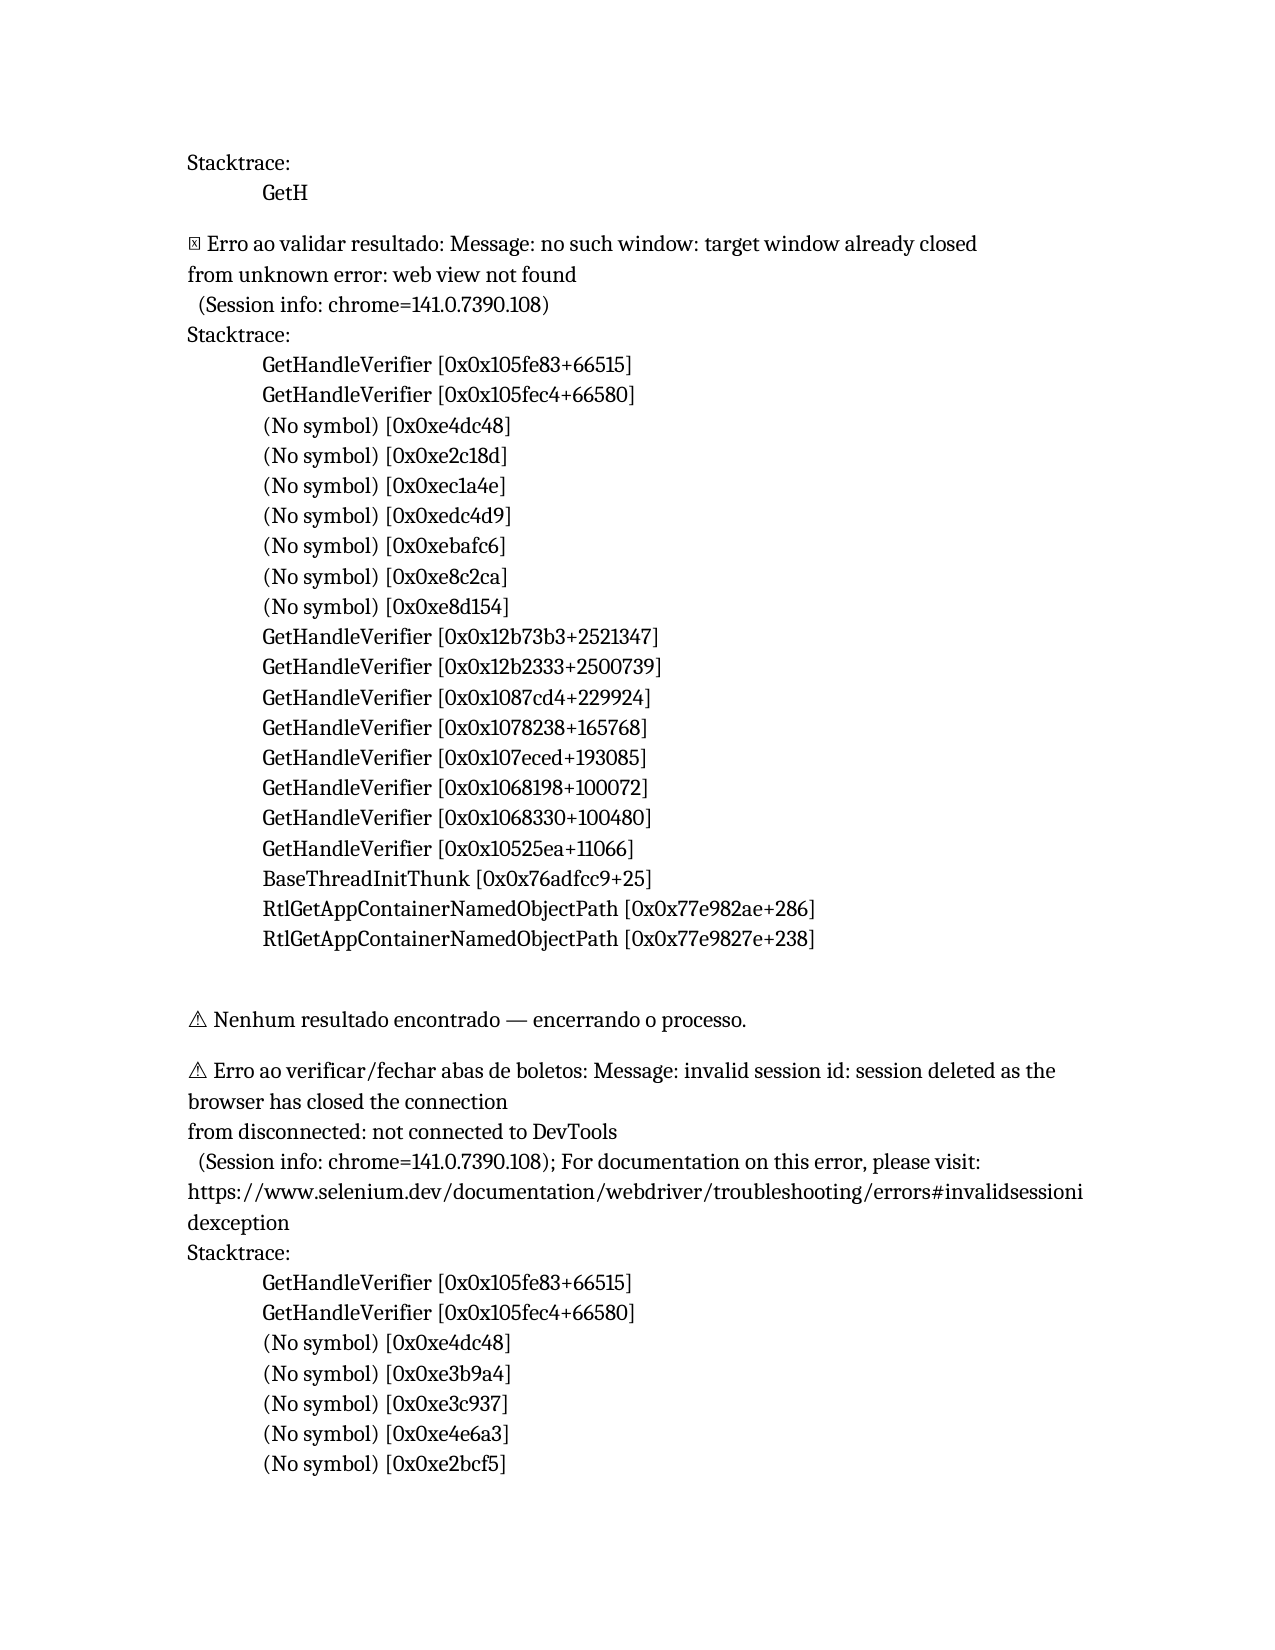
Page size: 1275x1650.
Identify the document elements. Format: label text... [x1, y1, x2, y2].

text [187, 150, 1087, 207]
text ⚠️ Nenhum resultado encontrado — encerrando o processo. [187, 1007, 1087, 1034]
text ❌ Erro ao validar resultado: Message: no such window: target window already closed from unknown error: web view not found (Session info: chrome=141.0.7390.108) Stacktrace: GetHandleVerifier [0x0x105fe83+66515] GetHandleVerifier [0x0x105fec4+66580] (No symbol) [0x0xe4dc48] (No symbol) [0x0xe2c18d] (No symbol) [0x0xec1a4e] (No symbol) [0x0xedc4d9] (No symbol) [0x0xebafc6] (No symbol) [0x0xe8c2ca] (No symbol) [0x0xe8d154] GetHandleVerifier [0x0x12b73b3+2521347] GetHandleVerifier [0x0x12b2333+2500739] GetHandleVerifier [0x0x1087cd4+229924] GetHandleVerifier [0x0x1078238+165768] GetHandleVerifier [0x0x107eced+193085] GetHandleVerifier [0x0x1068198+100072] GetHandleVerifier [0x0x1068330+100480] GetHandleVerifier [0x0x10525ea+11066] BaseThreadInitThunk [0x0x76adfcc9+25] RtlGetAppContainerNamedObjectPath [0x0x77e982ae+286] RtlGetAppContainerNamedObjectPath [0x0x77e9827e+238] [187, 231, 1087, 983]
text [187, 1058, 1087, 1477]
